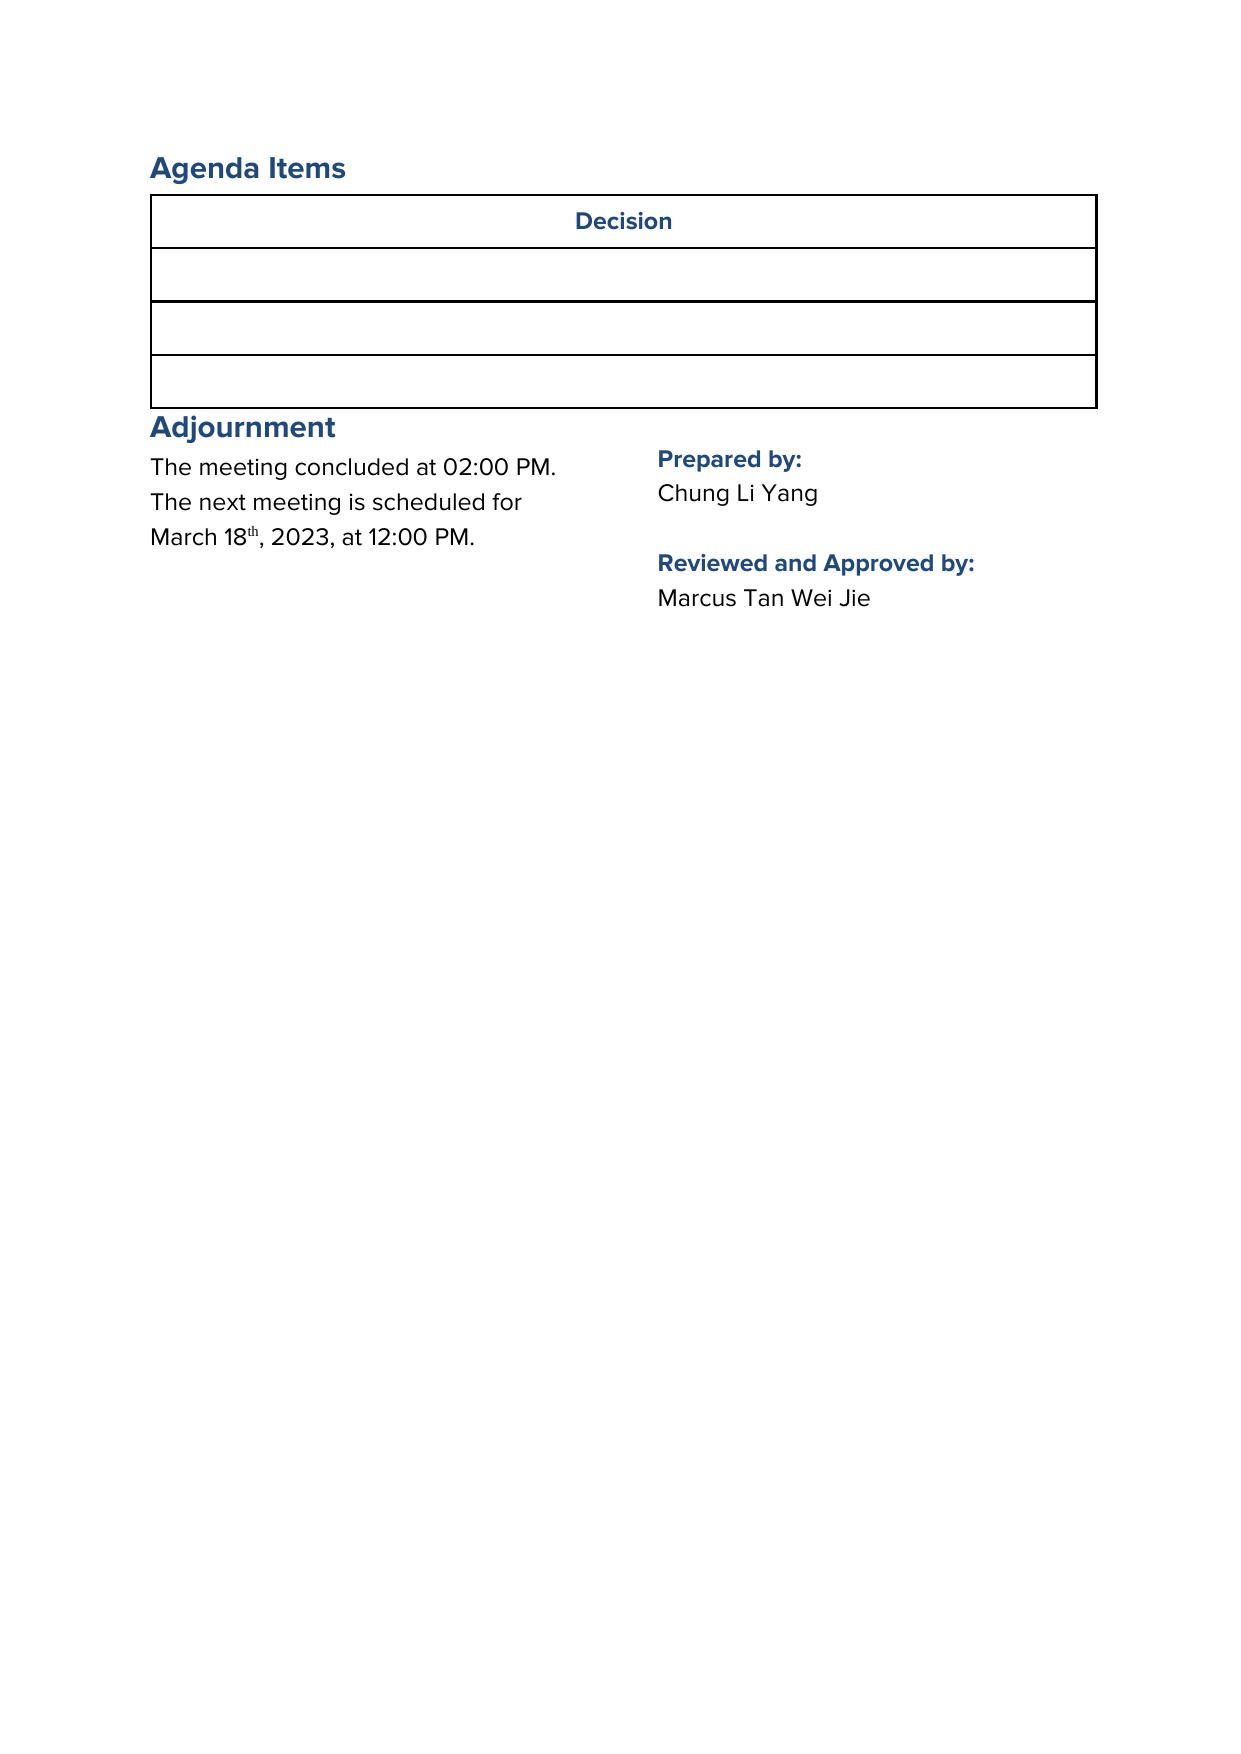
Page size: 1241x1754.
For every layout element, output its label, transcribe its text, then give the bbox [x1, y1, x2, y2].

text The meeting concluded at 02:00 PM. The next meeting is scheduled for March 18th, 2023, at 12:00 PM. [150, 453, 582, 553]
text Marcus Tan Wei Jie [657, 583, 1090, 614]
text Prepared by: [657, 444, 1090, 474]
text Chung Li Yang [657, 479, 1090, 509]
table_cell [152, 356, 1095, 407]
text Agenda Items [150, 150, 1090, 188]
text Adjournment [150, 409, 582, 447]
table_cell [152, 303, 1095, 354]
table_cell [152, 249, 1095, 300]
table_header Decision [152, 196, 1095, 247]
text Reviewed and Approved by: [657, 549, 1090, 579]
